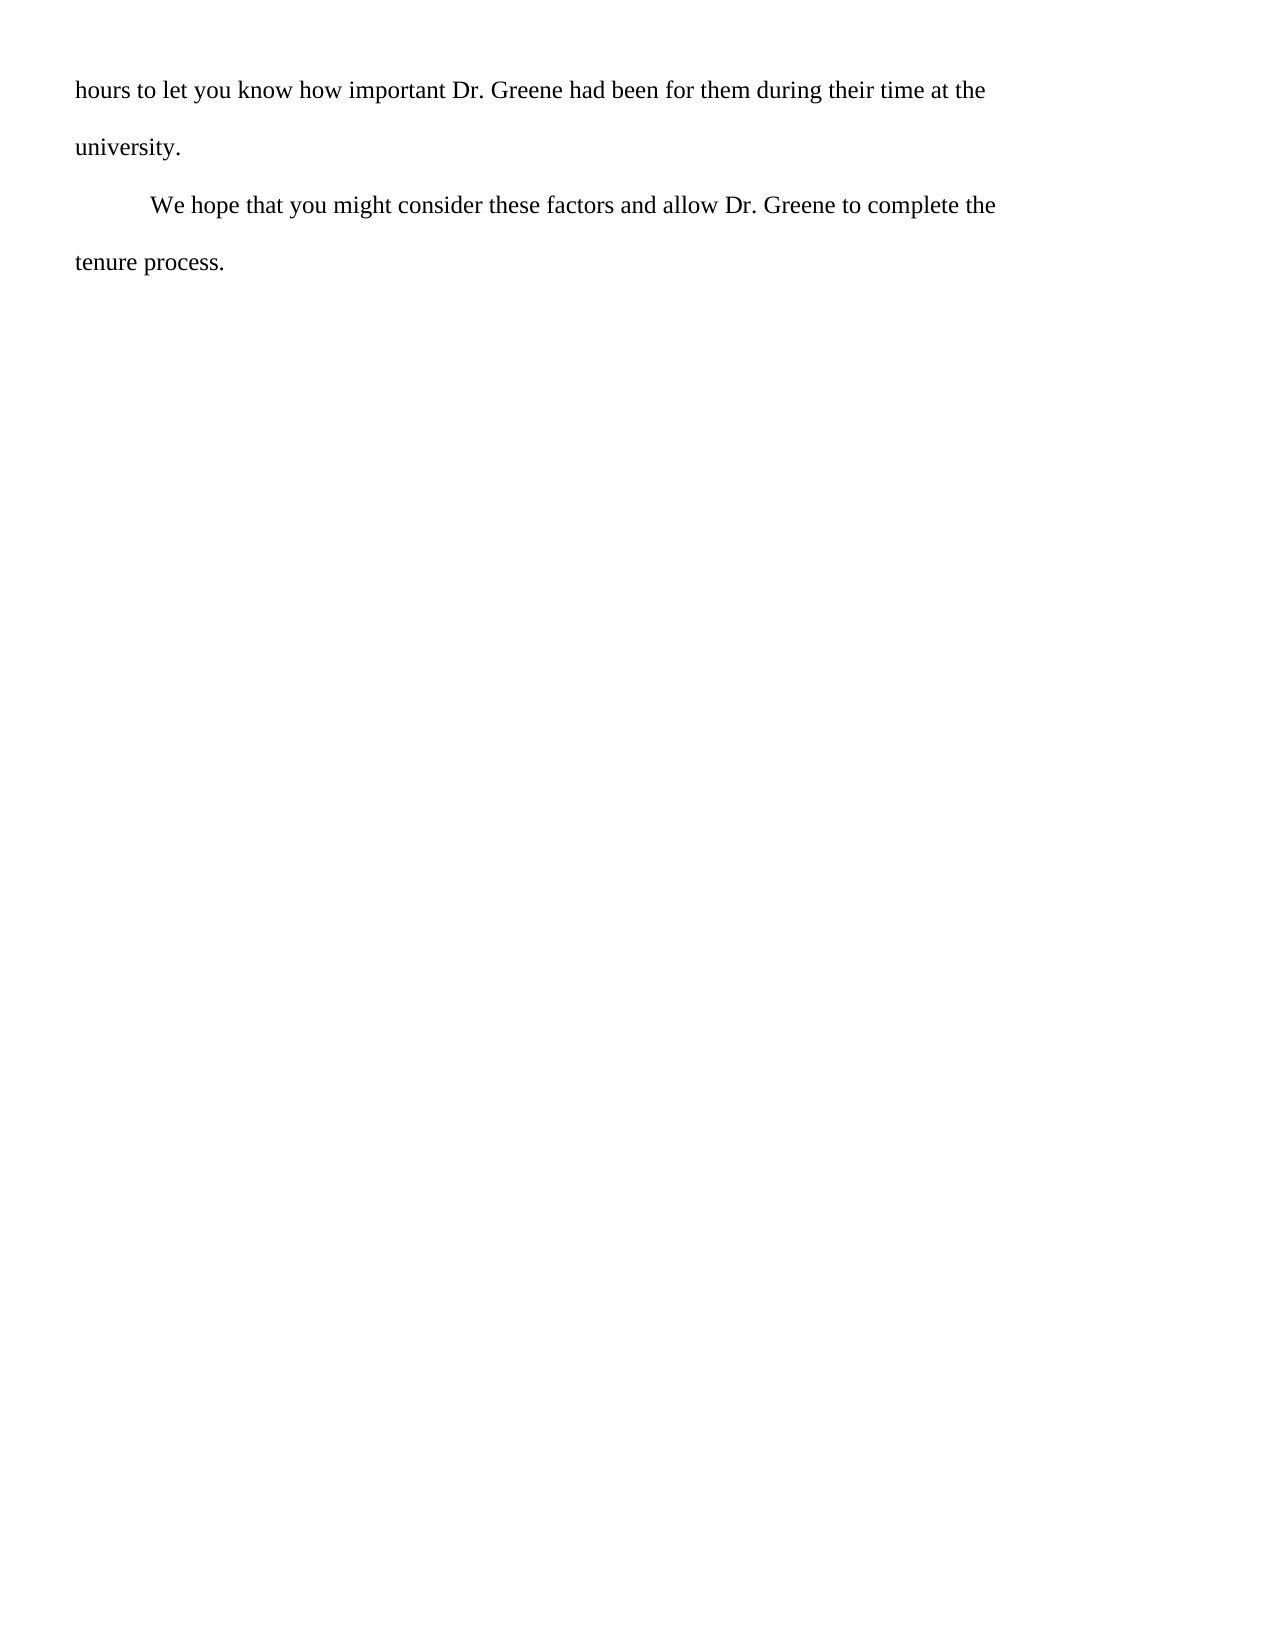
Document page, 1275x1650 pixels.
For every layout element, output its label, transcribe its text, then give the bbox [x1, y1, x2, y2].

text We hope that you might consider these factors and allow Dr. Greene to complete the tenure process. [75, 190, 1048, 276]
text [75, 75, 1048, 161]
